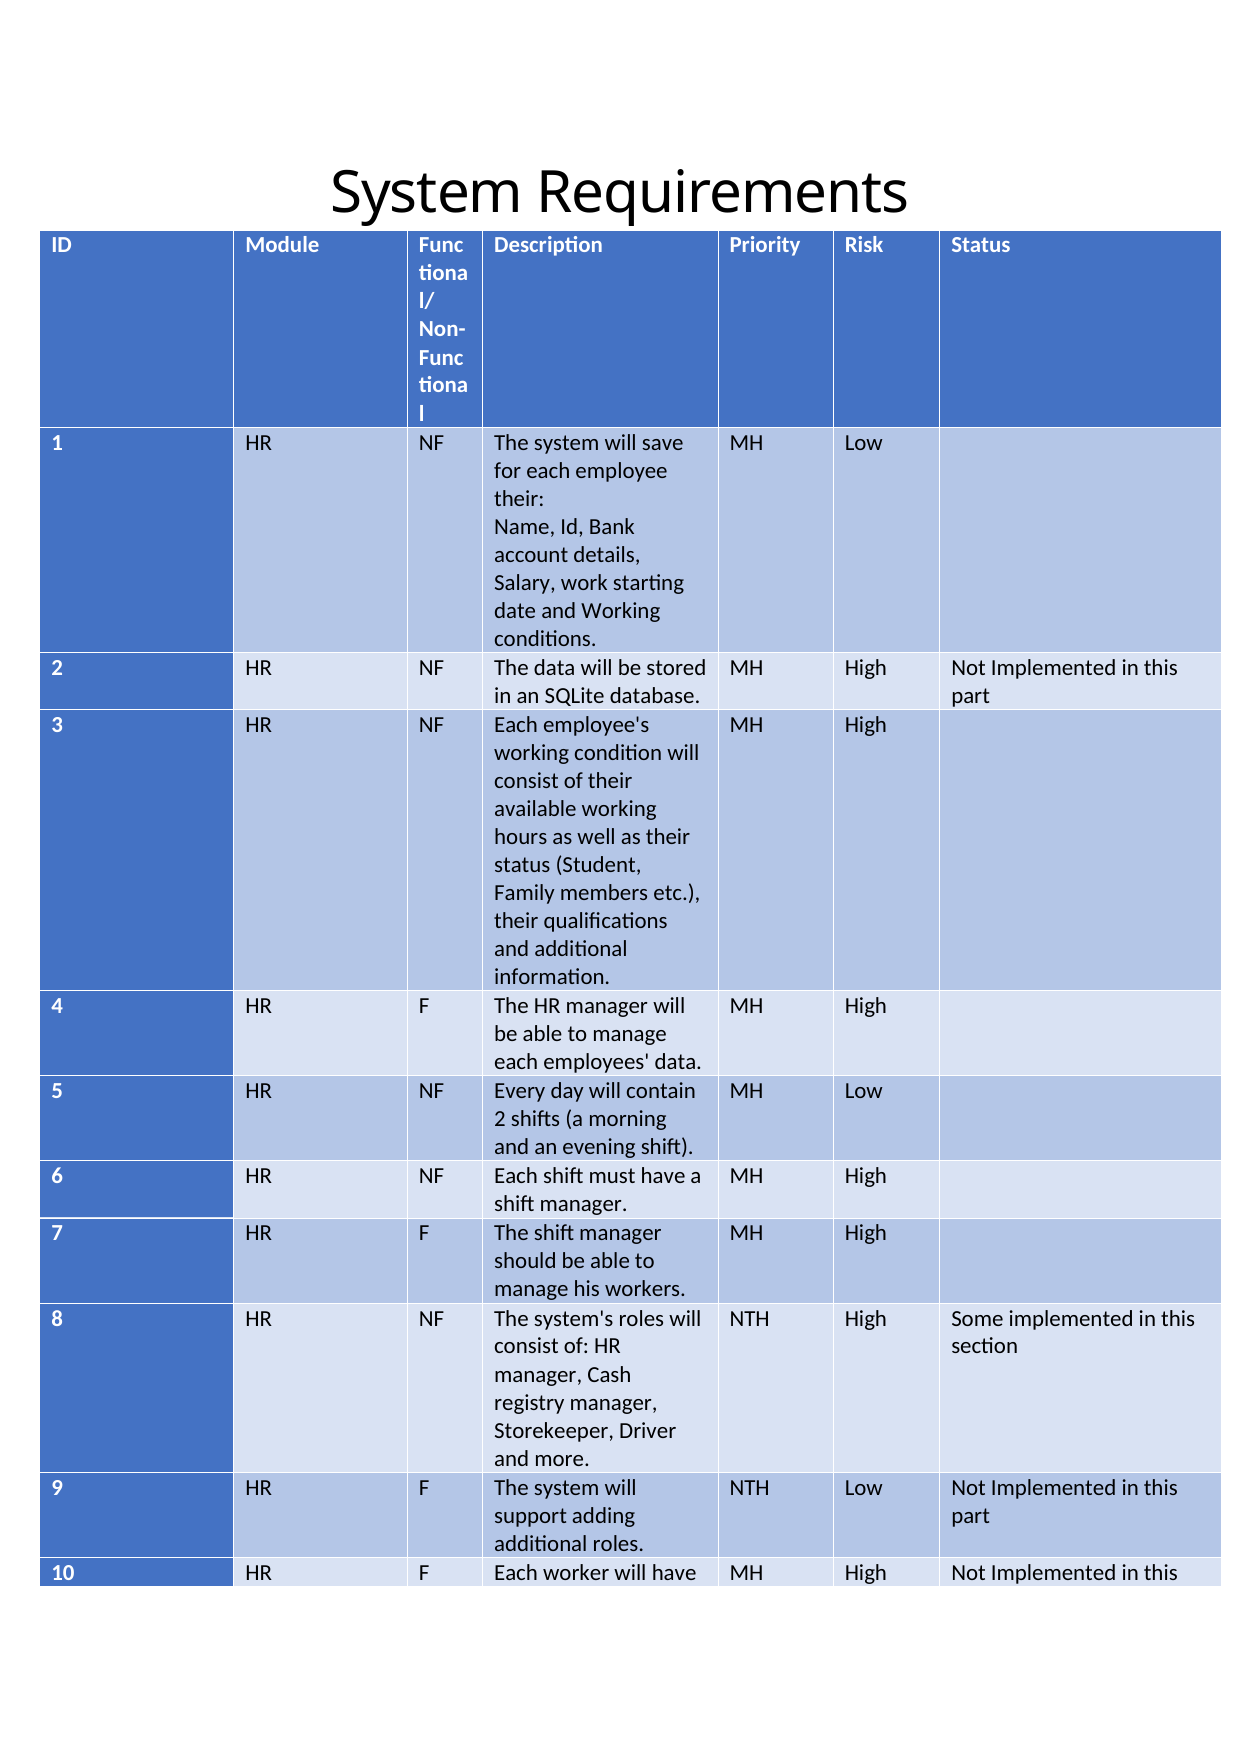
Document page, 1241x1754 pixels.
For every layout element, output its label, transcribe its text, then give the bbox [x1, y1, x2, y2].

table_cell MH [719, 1558, 833, 1586]
table_cell HR [234, 1304, 407, 1472]
table_cell [940, 428, 1221, 652]
table_header Risk [834, 231, 939, 427]
table_cell 3 [40, 710, 233, 990]
table_cell Every day will contain 2 shifts (a morning and an evening shift). [483, 1076, 718, 1160]
table_cell NTH [719, 1473, 833, 1557]
table_cell Low [834, 1473, 939, 1557]
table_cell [940, 1558, 1221, 1586]
table_header Description [483, 231, 718, 427]
table_cell Not Implemented in this part [940, 653, 1221, 709]
table_cell The shift manager should be able to manage his workers. [483, 1219, 718, 1303]
table_cell HR [234, 1076, 407, 1160]
table_cell HR [234, 1558, 407, 1586]
table_cell F [408, 1219, 482, 1303]
table_header Status [940, 231, 1221, 427]
table_cell NF [408, 428, 482, 652]
table_cell Each shift must have a shift manager. [483, 1161, 718, 1217]
table_cell High [834, 653, 939, 709]
table_cell The data will be stored in an SQLite database. [483, 653, 718, 709]
table_cell F [408, 1558, 482, 1586]
table_cell MH [719, 1219, 833, 1303]
table_cell MH [719, 1076, 833, 1160]
table_cell 9 [40, 1473, 233, 1557]
table_cell The system's roles will consist of: HR manager, Cash registry manager, Storekeeper, Driver and more. [483, 1304, 718, 1472]
table_cell HR [234, 653, 407, 709]
table_cell HR [234, 1219, 407, 1303]
table_cell [940, 1219, 1221, 1303]
table_cell The system will support adding additional roles. [483, 1473, 718, 1557]
table_cell 7 [40, 1219, 233, 1303]
table_cell HR [234, 1161, 407, 1217]
table_cell MH [719, 710, 833, 990]
table_cell MH [719, 1161, 833, 1217]
table_cell MH [719, 653, 833, 709]
table_cell High [834, 991, 939, 1075]
table_cell 4 [40, 991, 233, 1075]
table_cell NF [408, 1161, 482, 1217]
table_cell HR [234, 428, 407, 652]
table_cell Low [834, 1076, 939, 1160]
table_cell 5 [40, 1076, 233, 1160]
table_cell High [834, 1161, 939, 1217]
table_cell 10 [40, 1558, 233, 1586]
table_cell MH [719, 428, 833, 652]
table_header Functional/Non-Functional [408, 231, 482, 427]
table_cell MH [719, 991, 833, 1075]
table_cell [940, 1161, 1221, 1217]
table_header ID [40, 231, 233, 427]
table_cell The HR manager will be able to manage each employees' data. [483, 991, 718, 1075]
table_cell NF [408, 1304, 482, 1472]
table_cell HR [234, 991, 407, 1075]
table_cell Not Implemented in this part [940, 1473, 1221, 1557]
table_cell [940, 710, 1221, 990]
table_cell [483, 1558, 718, 1586]
table_cell 6 [40, 1161, 233, 1217]
table_cell F [408, 991, 482, 1075]
table_cell The system will save for each employee their: Name, Id, Bank account details, Salary, work starting date and Working conditions. [483, 428, 718, 652]
table_cell NTH [719, 1304, 833, 1472]
table_cell F [408, 1473, 482, 1557]
table_cell HR [234, 710, 407, 990]
table_cell 1 [40, 428, 233, 652]
table_cell Each employee's working condition will consist of their available working hours as well as their status (Student, Family members etc.), their qualifications and additional information. [483, 710, 718, 990]
title System Requirements [187, 150, 1053, 229]
table_cell NF [408, 1076, 482, 1160]
table_cell 8 [40, 1304, 233, 1472]
table_cell [940, 1076, 1221, 1160]
table_cell High [834, 1304, 939, 1472]
table_cell HR [234, 1473, 407, 1557]
table_cell High [834, 710, 939, 990]
table_cell High [834, 1219, 939, 1303]
table_header Priority [719, 231, 833, 427]
table_cell NF [408, 653, 482, 709]
table_cell Some implemented in this section [940, 1304, 1221, 1472]
table_cell [940, 991, 1221, 1075]
table_cell High [834, 1558, 939, 1586]
table_cell NF [408, 710, 482, 990]
table_cell Low [834, 428, 939, 652]
table_header Module [234, 231, 407, 427]
table_cell 2 [40, 653, 233, 709]
